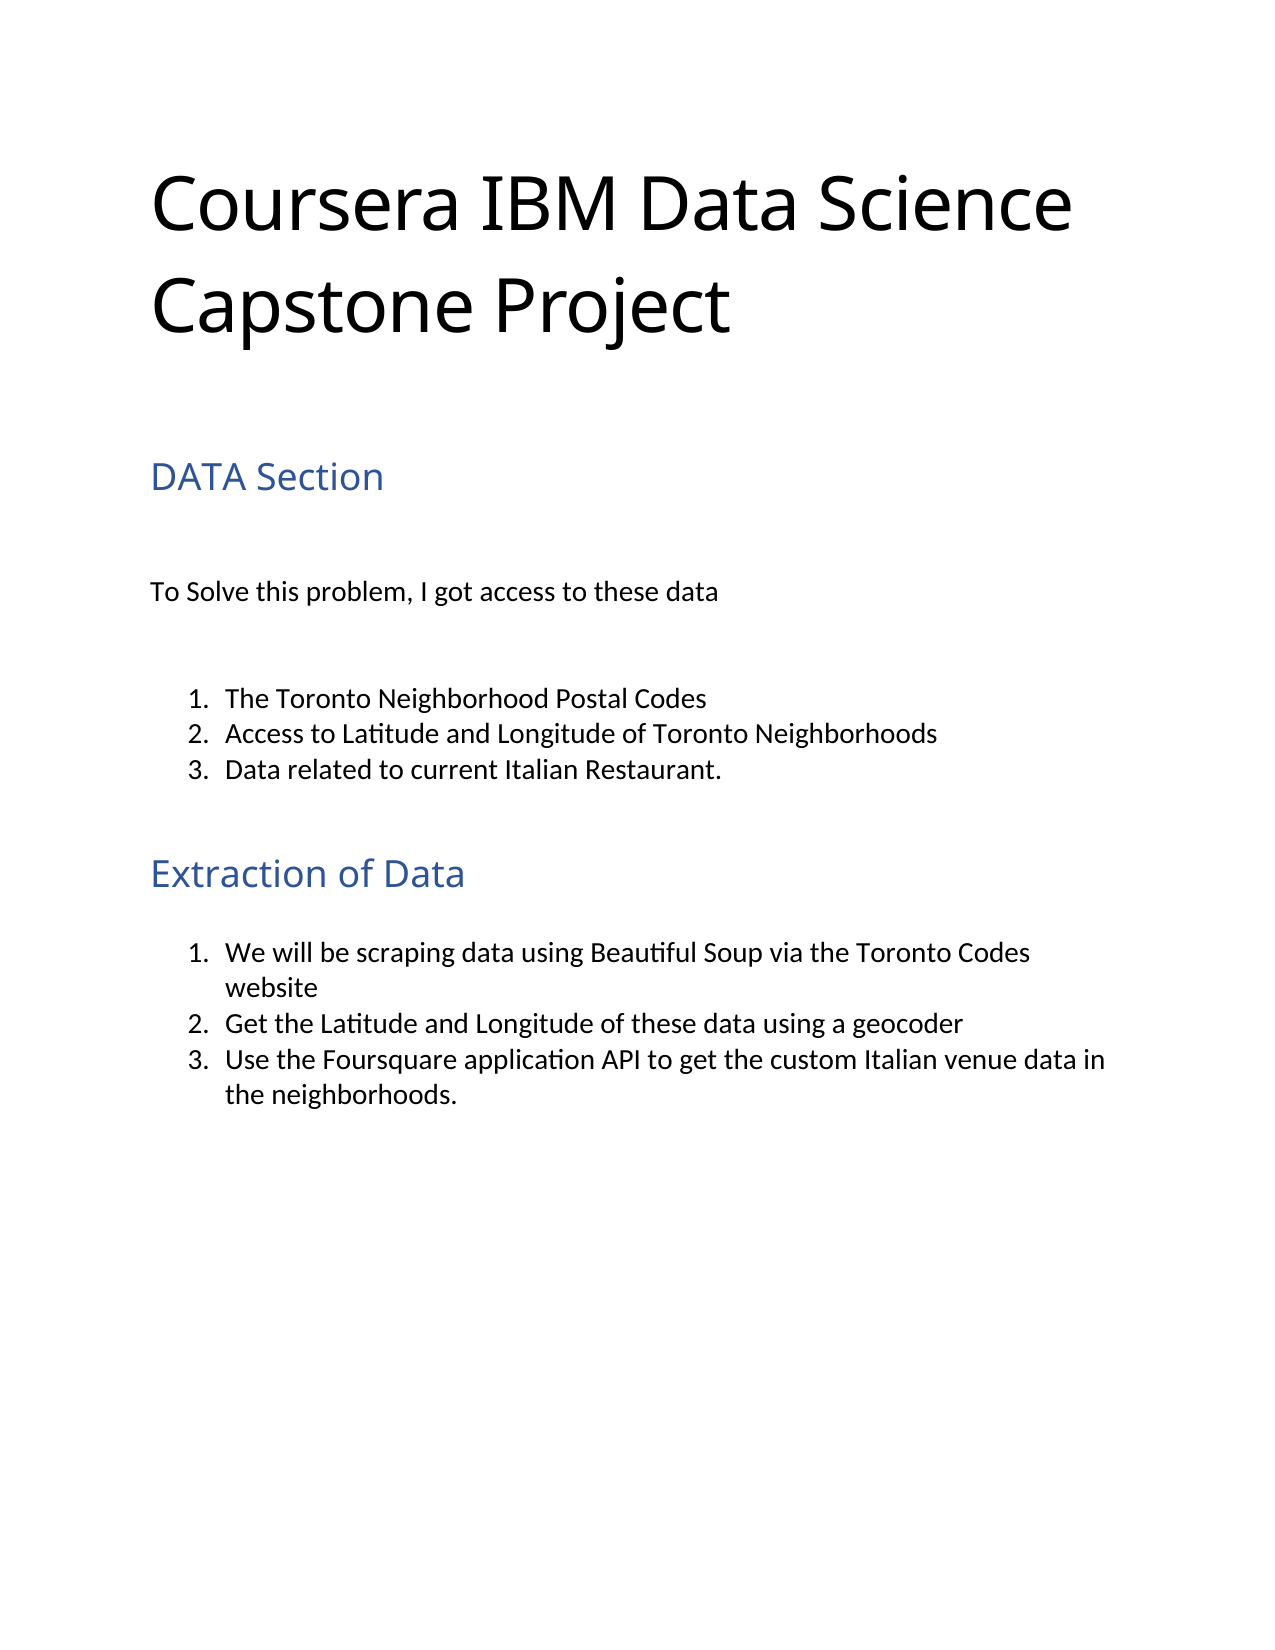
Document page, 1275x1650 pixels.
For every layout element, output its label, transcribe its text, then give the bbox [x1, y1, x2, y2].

list The Toronto Neighborhood Postal Codes [187, 680, 1125, 715]
list We will be scraping data using Beautiful Soup via the Toronto Codes website [187, 934, 1125, 1005]
list Use the Foursquare application API to get the custom Italian venue data in the neighborhoods. [187, 1041, 1125, 1112]
subtitle DATA Section [150, 451, 1125, 502]
title Coursera IBM Data Science Capstone Project [150, 150, 1125, 354]
list Access to Latitude and Longitude of Toronto Neighborhoods [187, 715, 1125, 751]
list Data related to current Italian Restaurant. [187, 751, 1125, 787]
text To Solve this problem, I got access to these data [150, 573, 1125, 608]
subtitle Extraction of Data [150, 847, 1125, 898]
list Get the Latitude and Longitude of these data using a geocoder [187, 1005, 1125, 1041]
